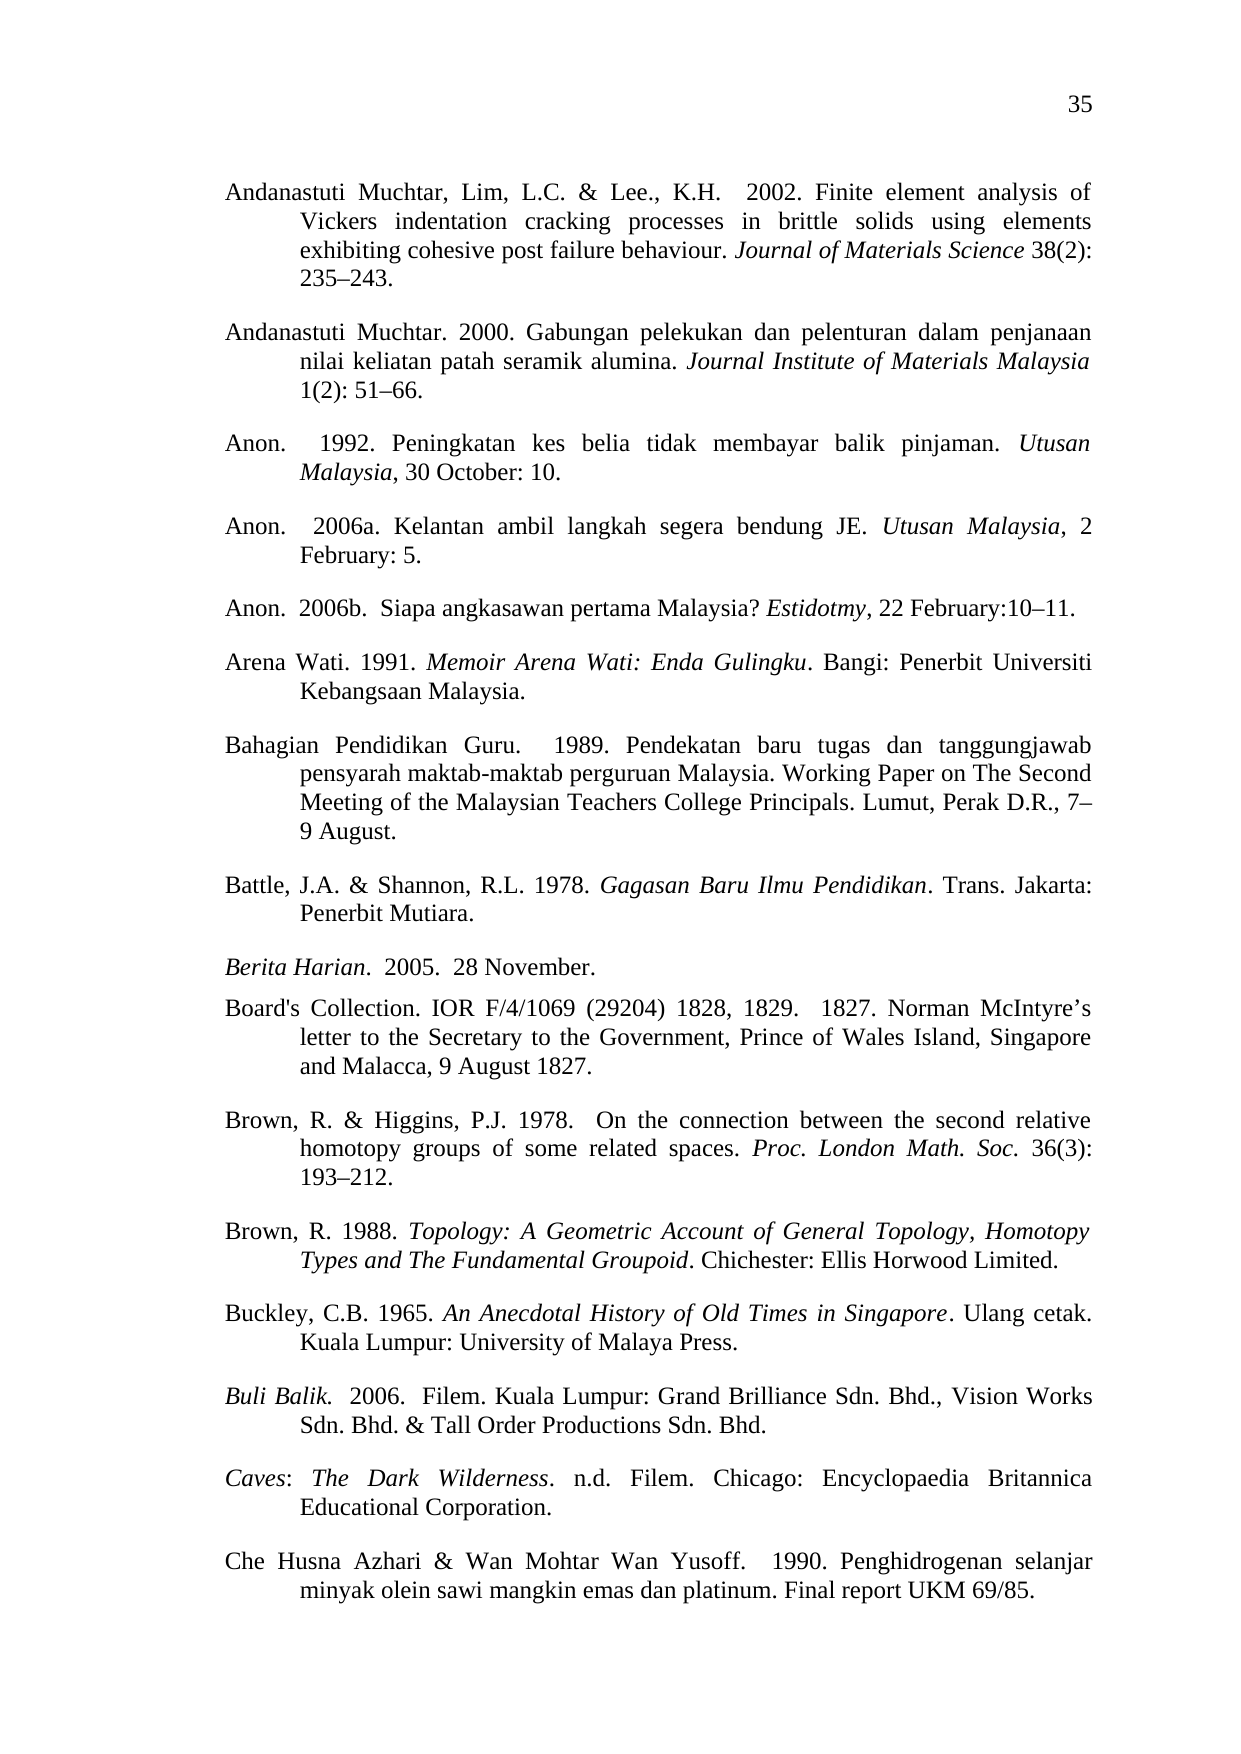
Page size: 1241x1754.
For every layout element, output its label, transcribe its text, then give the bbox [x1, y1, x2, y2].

text Brown, R. & Higgins, P.J. 1978. On the connection between the second relative homotopy groups of some related spaces. Proc. London Math. Soc. 36(3): 193–212. [224, 1105, 1092, 1191]
text Arena Wati. 1991. Memoir Arena Wati: Enda Gulingku. Bangi: Penerbit Universiti Kebangsaan Malaysia. [224, 647, 1092, 705]
text Andanastuti Muchtar. 2000. Gabungan pelekukan dan pelenturan dalam penjanaan nilai keliatan patah seramik alumina. Journal Institute of Materials Malaysia 1(2): 51–66. [224, 317, 1092, 403]
text Battle, J.A. & Shannon, R.L. 1978. Gagasan Baru Ilmu Pendidikan. Trans. Jakarta: Penerbit Mutiara. [224, 870, 1092, 927]
text Buli Balik. 2006. Filem. Kuala Lumpur: Grand Brilliance Sdn. Bhd., Vision Works Sdn. Bhd. & Tall Order Productions Sdn. Bhd. [224, 1381, 1092, 1438]
text Anon. 1992. Peningkatan kes belia tidak membayar balik pinjaman. Utusan Malaysia, 30 October: 10. [224, 428, 1092, 486]
text Che Husna Azhari & Wan Mohtar Wan Yusoff. 1990. Penghidrogenan selanjar minyak olein sawi mangkin emas dan platinum. Final report UKM 69/85. [224, 1546, 1092, 1603]
text Brown, R. 1988. Topology: A Geometric Account of General Topology, Homotopy Types and The Fundamental Groupoid. Chichester: Ellis Horwood Limited. [224, 1216, 1092, 1273]
text Bahagian Pendidikan Guru. 1989. Pendekatan baru tugas dan tanggungjawab pensyarah maktab-maktab perguruan Malaysia. Working Paper on The Second Meeting of the Malaysian Teachers College Principals. Lumut, Perak D.R., 7–9 August. [224, 730, 1092, 845]
text Board's Collection. IOR F/4/1069 (29204) 1828, 1829. 1827. Norman McIntyre’s letter to the Secretary to the Government, Prince of Wales Island, Singapore and Malacca, 9 August 1827. [224, 993, 1092, 1080]
text Caves: The Dark Wilderness. n.d. Filem. Chicago: Encyclopaedia Britannica Educational Corporation. [224, 1463, 1092, 1521]
text Anon. 2006b. Siapa angkasawan pertama Malaysia? Estidotmy, 22 February:10–11. [224, 593, 1092, 622]
text Anon. 2006a. Kelantan ambil langkah segera bendung JE. Utusan Malaysia, 2 February: 5. [224, 511, 1092, 568]
text Buckley, C.B. 1965. An Anecdotal History of Old Times in Singapore. Ulang cetak. Kuala Lumpur: University of Malaya Press. [224, 1298, 1092, 1356]
text Berita Harian. 2005. 28 November. [224, 952, 1092, 981]
text Andanastuti Muchtar, Lim, L.C. & Lee., K.H. 2002. Finite element analysis of Vickers indentation cracking processes in brittle solids using elements exhibiting cohesive post failure behaviour. Journal of Materials Science 38(2): 235–243. [224, 177, 1092, 292]
